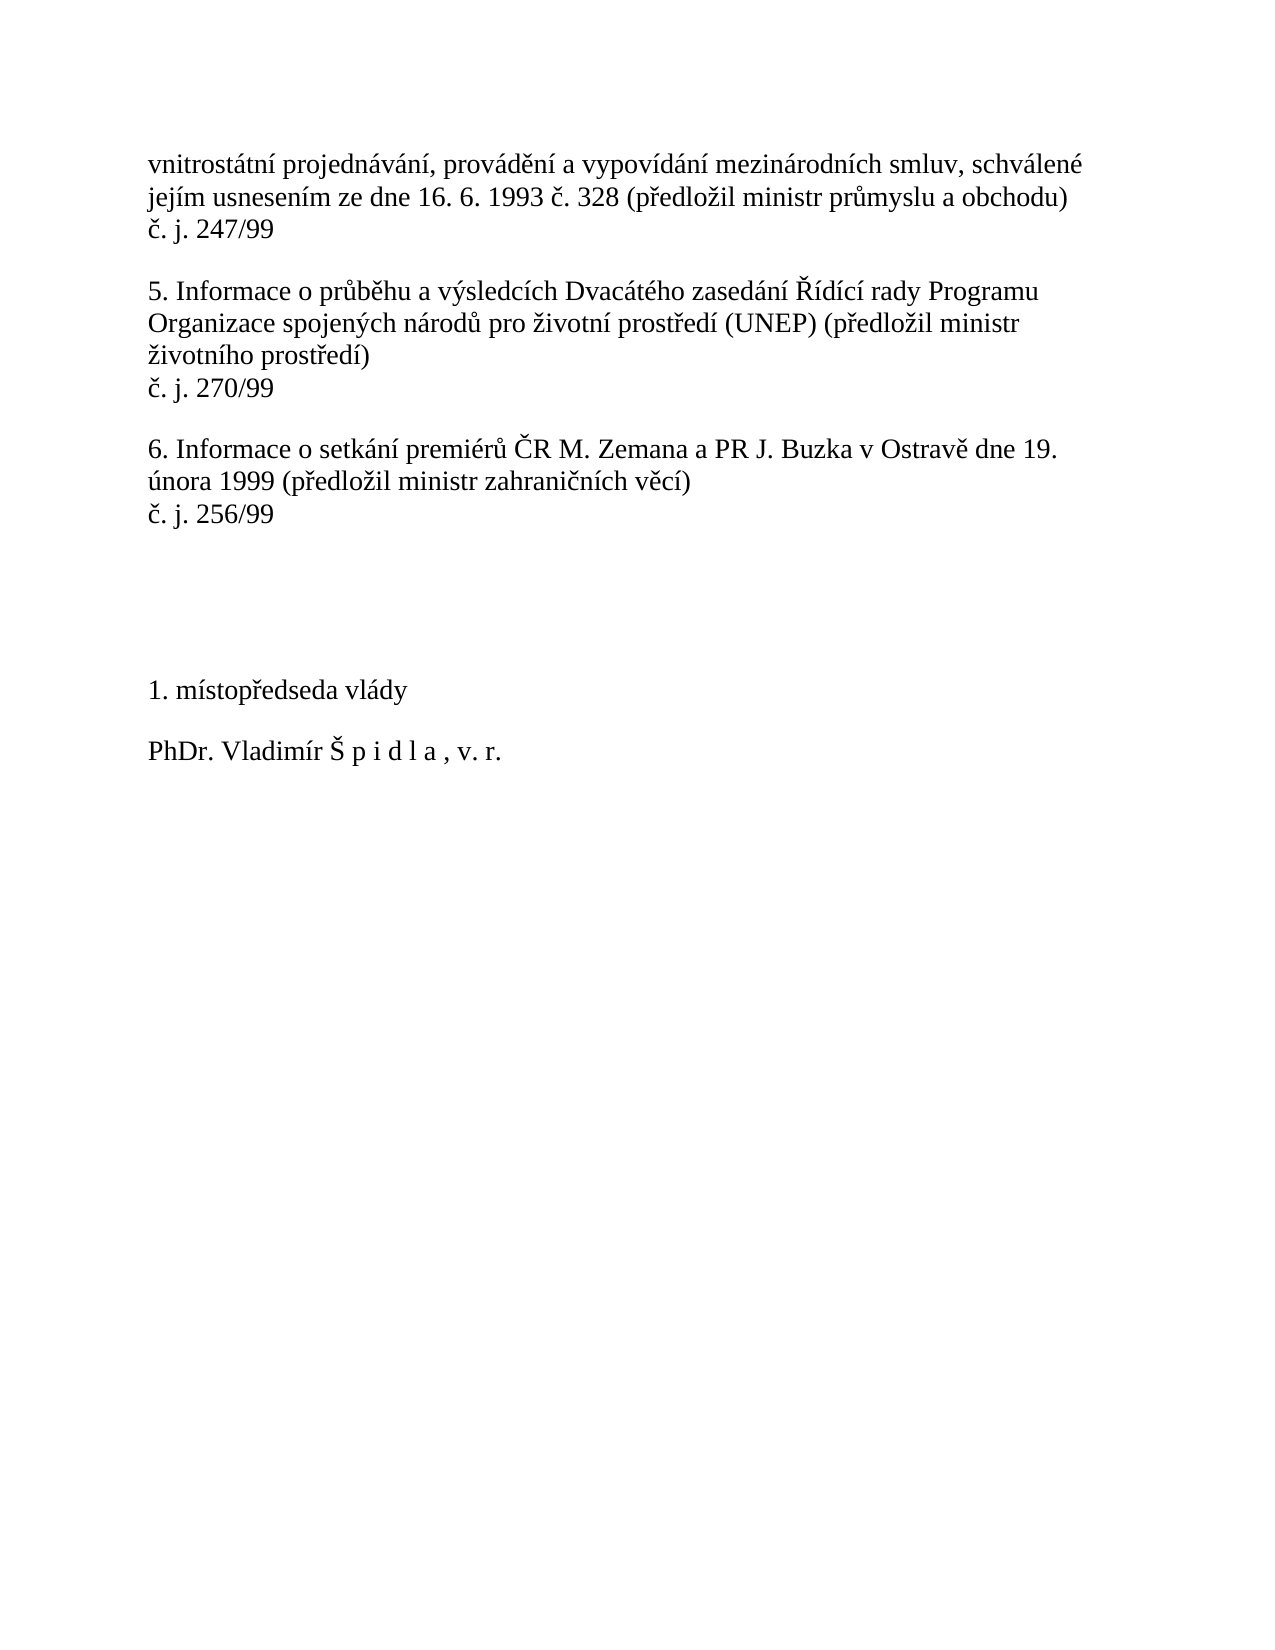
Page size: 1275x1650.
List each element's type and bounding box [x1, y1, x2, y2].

text [148, 734, 1127, 1486]
text [148, 148, 1127, 705]
